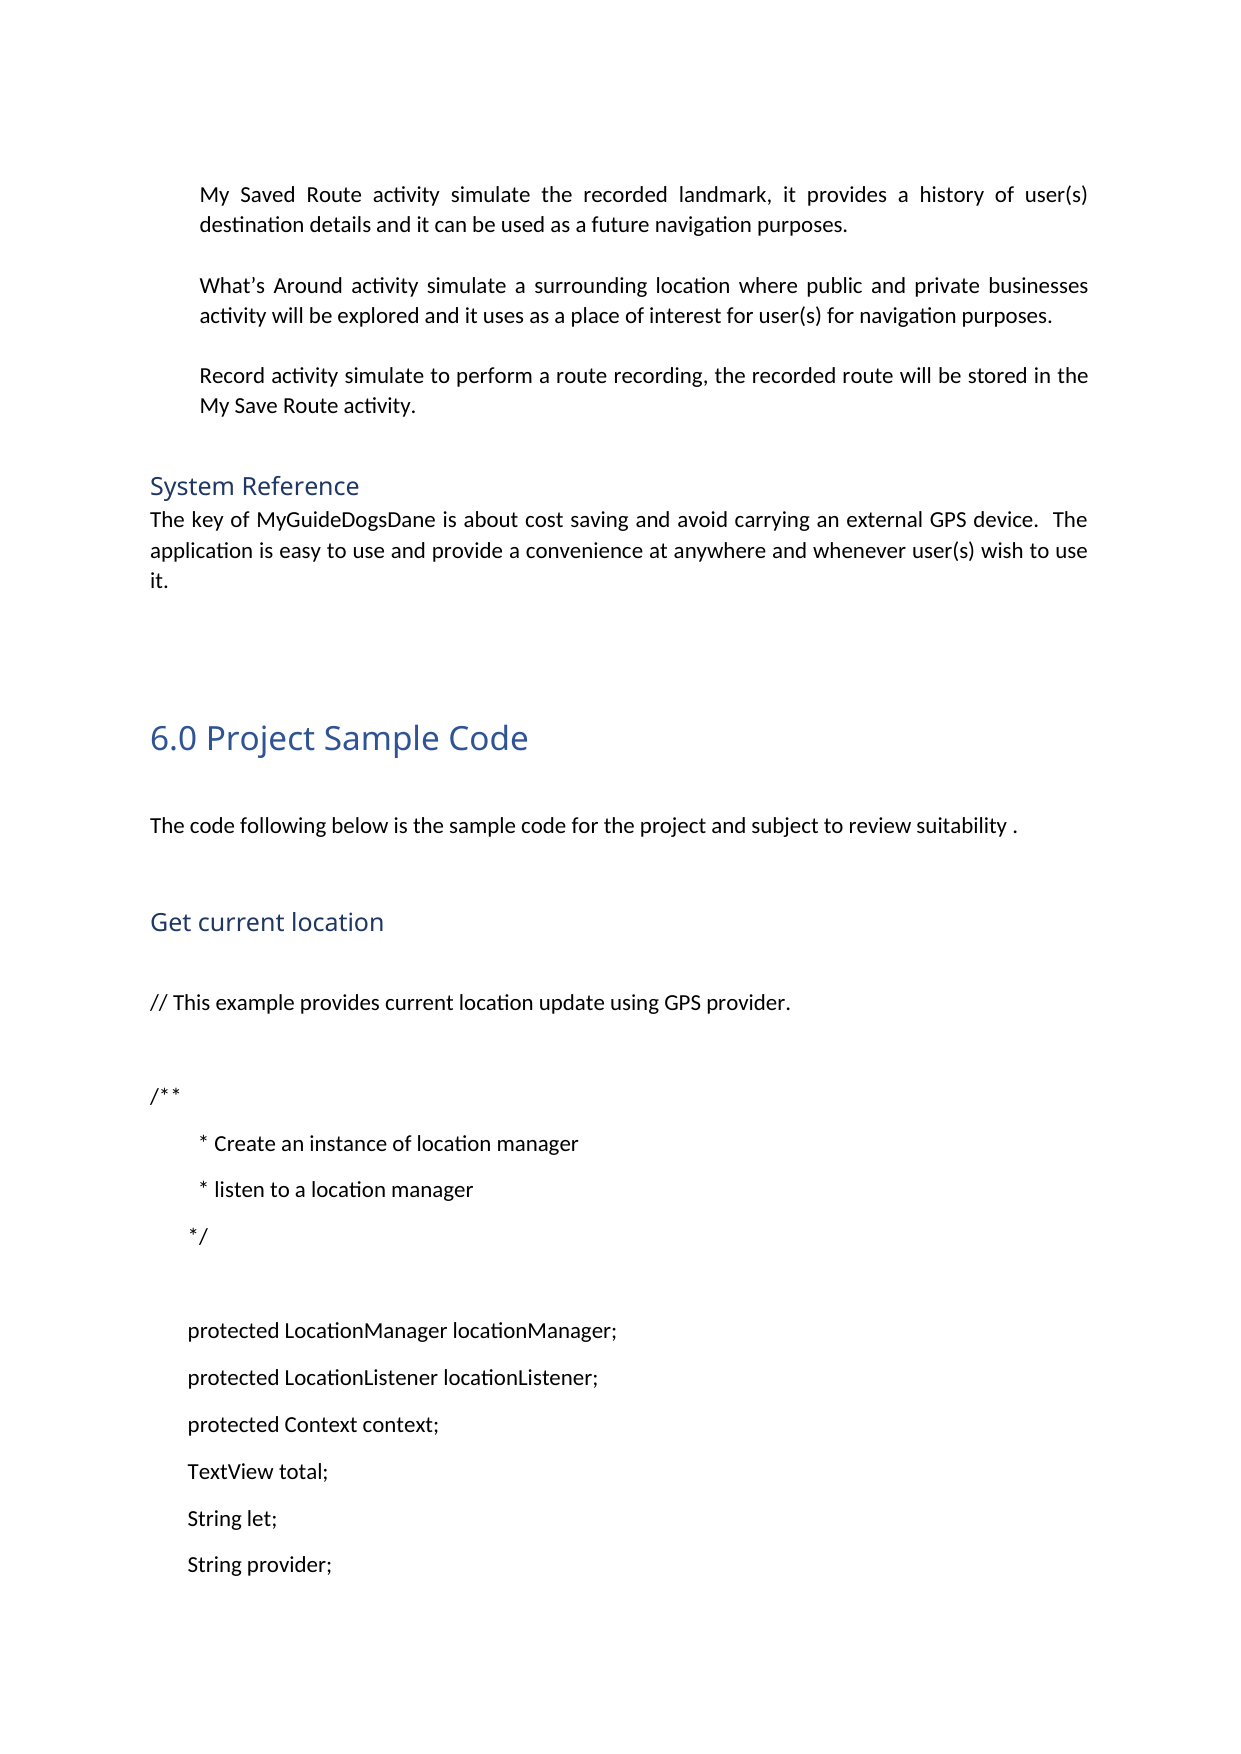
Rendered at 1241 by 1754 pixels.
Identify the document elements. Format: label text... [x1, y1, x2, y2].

subtitle 6.0 Project Sample Code [150, 715, 1090, 760]
text The code following below is the sample code for the project and subject to review suitability . [150, 811, 1090, 839]
text protected LocationManager locationManager; [187, 1316, 1090, 1344]
text String let; [187, 1504, 1090, 1532]
text * listen to a location manager [187, 1176, 1090, 1204]
text * Create an instance of location manager [187, 1129, 1090, 1157]
text protected LocationListener locationListener; [187, 1363, 1090, 1391]
text */ [187, 1222, 1090, 1251]
text String provider; [187, 1551, 1090, 1579]
text TextView total; [187, 1457, 1090, 1485]
list Record activity simulate to perform a route recording, the recorded route will be stored in the My Save Route activity. [199, 361, 1090, 420]
list My Saved Route activity simulate the recorded landmark, it provides a history of user(s) destination details and it can be used as a future navigation purposes. [199, 180, 1090, 238]
text // This example provides current location update using GPS provider. [150, 988, 1090, 1016]
text protected Context context; [187, 1410, 1090, 1438]
text The key of MyGuideDogsDane is about cost saving and avoid carrying an external GPS device. The application is easy to use and provide a convenience at anywhere and whenever user(s) wish to use it. [150, 506, 1090, 594]
list What’s Around activity simulate a surrounding location where public and private businesses activity will be explored and it uses as a place of interest for user(s) for navigation purposes. [199, 271, 1090, 329]
subtitle System Reference [150, 469, 1090, 503]
text /** [150, 1082, 1090, 1110]
subtitle Get current location [150, 904, 1090, 938]
